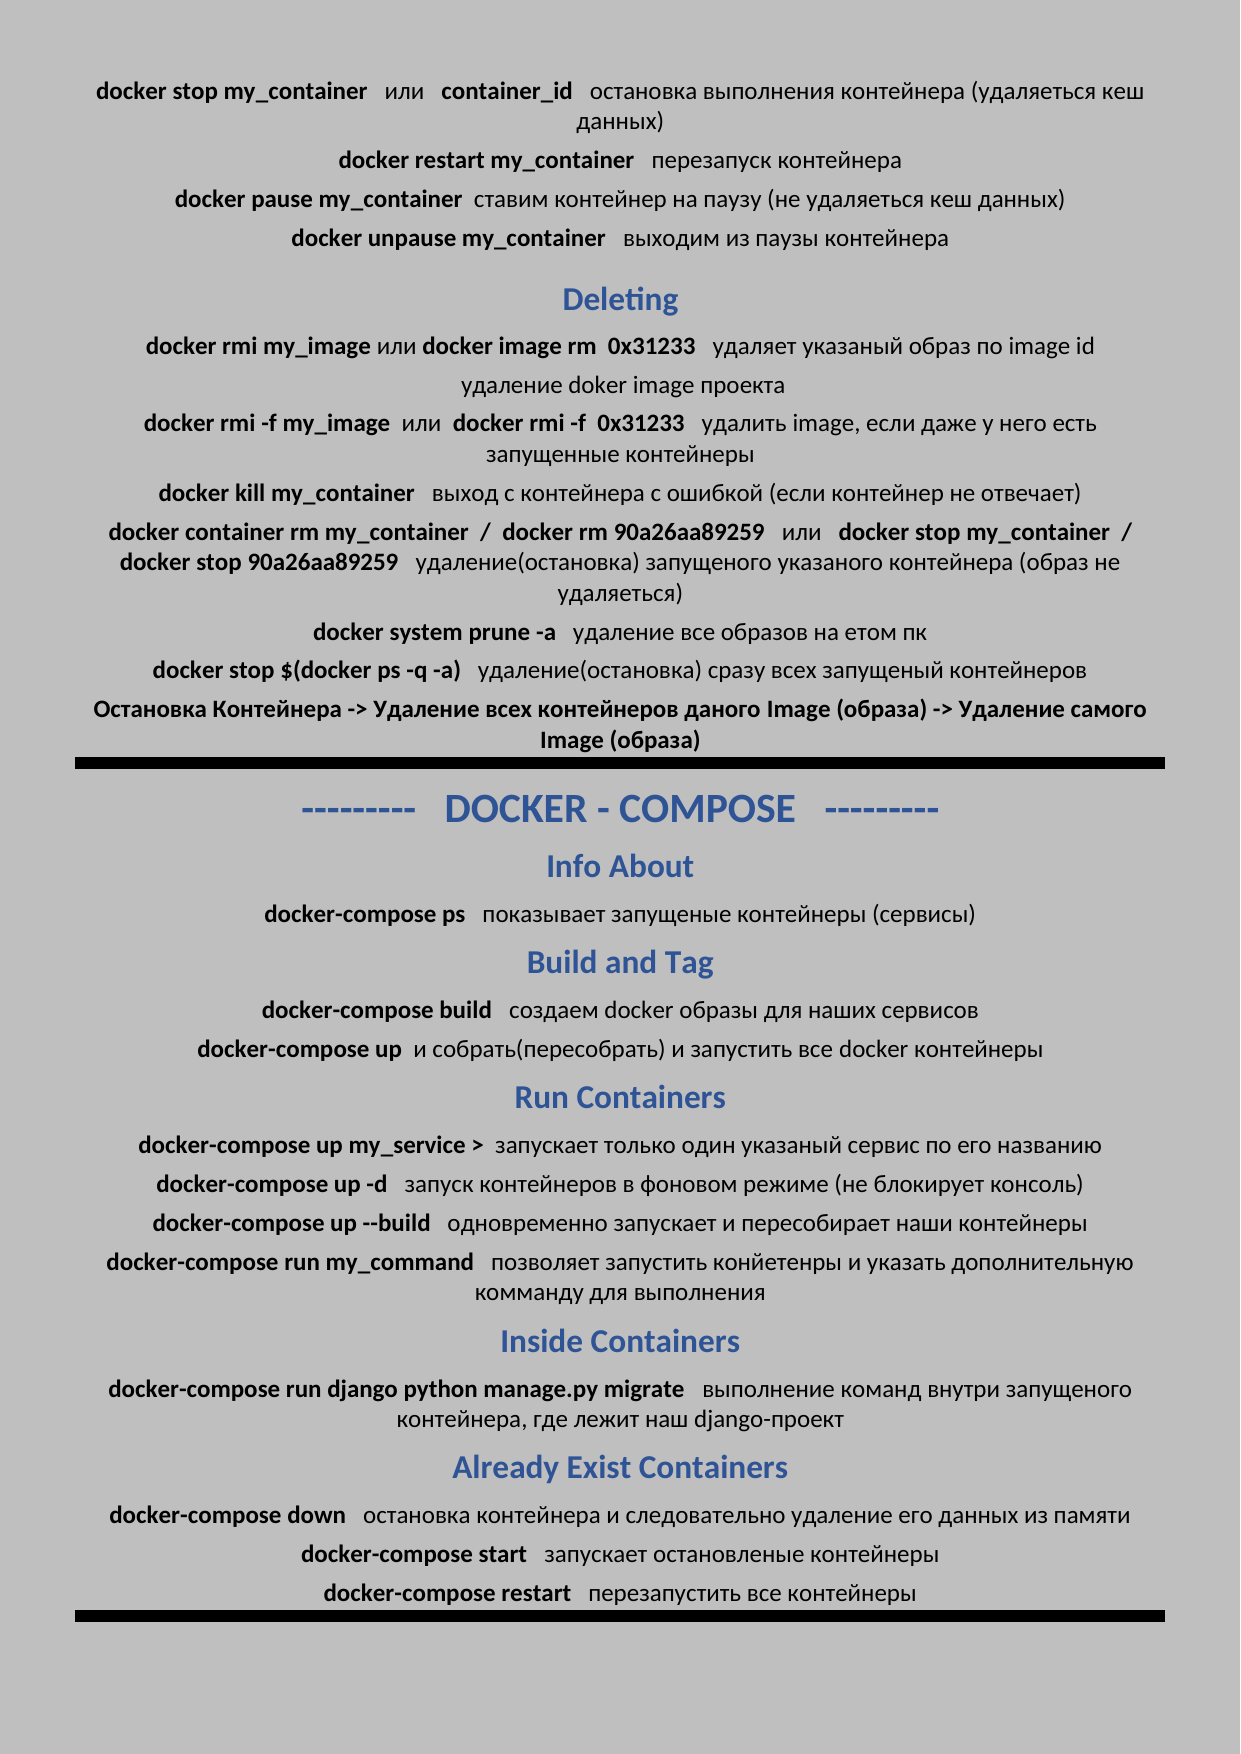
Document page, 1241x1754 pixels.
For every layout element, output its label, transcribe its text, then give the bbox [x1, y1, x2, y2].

subtitle Info About [75, 845, 1165, 886]
text docker-compose up my_service > запускает только один указаный сервис по его названию [75, 1129, 1165, 1160]
text docker-compose up --build одновременно запускает и пересобирает наши контейнеры [75, 1207, 1165, 1238]
text docker system prune -a удаление все образов на етом пк [75, 616, 1165, 646]
text docker rmi my_image или docker image rm 0x31233 удаляет указаный образ по image id [75, 330, 1165, 360]
text docker container rm my_container / docker rm 90a26aa89259 или docker stop my_container / docker stop 90a26aa89259 удаление(остановка) запущеного указаного контейнера (образ не удаляеться) [75, 516, 1165, 607]
text docker-compose build создаем docker образы для наших сервисов [75, 994, 1165, 1025]
text docker-compose up и собрать(пересобрать) и запустить все docker контейнеры [75, 1033, 1165, 1064]
text docker-compose ps показывает запущеные контейнеры (сервисы) [75, 898, 1165, 929]
text docker restart my_container перезапуск контейнера [75, 144, 1165, 175]
text docker stop $(docker ps -q -a) удаление(остановка) сразу всех запущеный контейнеров [75, 654, 1165, 685]
text docker-compose up -d запуск контейнеров в фоновом режиме (не блокирует консоль) [75, 1168, 1165, 1199]
text docker-compose start запускает остановленые контейнеры [75, 1538, 1165, 1569]
subtitle Run Containers [75, 1076, 1165, 1117]
text docker unpause my_container выходим из паузы контейнера [75, 222, 1165, 253]
text docker rmi -f my_image или docker rmi -f 0x31233 удалить image, если даже у него есть запущенные контейнеры [75, 408, 1165, 469]
text Остановка Контейнера -> Удаление всех контейнеров даного Image (образа) -> Удаление самого Image (образа) [75, 693, 1165, 757]
text удаление doker image проекта [75, 369, 1165, 399]
text docker pause my_container ставим контейнер на паузу (не удаляеться кеш данных) [75, 183, 1165, 214]
text docker-compose run django python manage.py migrate выполнение команд внутри запущеного контейнера, где лежит наш django-проект [75, 1373, 1165, 1434]
subtitle Build and Tag [75, 941, 1165, 982]
text docker-compose down остановка контейнера и следовательно удаление его данных из памяти [75, 1499, 1165, 1530]
subtitle --------- DOCKER - COMPOSE --------- [75, 782, 1165, 832]
subtitle Already Exist Containers [75, 1446, 1165, 1487]
text docker stop my_container или container_id остановка выполнения контейнера (удаляеться кеш данных) [75, 75, 1165, 136]
subtitle Inside Containers [75, 1319, 1165, 1360]
text docker kill my_container выход с контейнера с ошибкой (если контейнер не отвечает) [75, 477, 1165, 507]
subtitle Deleting [75, 278, 1165, 318]
text docker-compose run my_command позволяет запустить конйетенры и указать дополнительную комманду для выполнения [75, 1246, 1165, 1307]
text docker-compose restart перезапустить все контейнеры [75, 1577, 1165, 1610]
